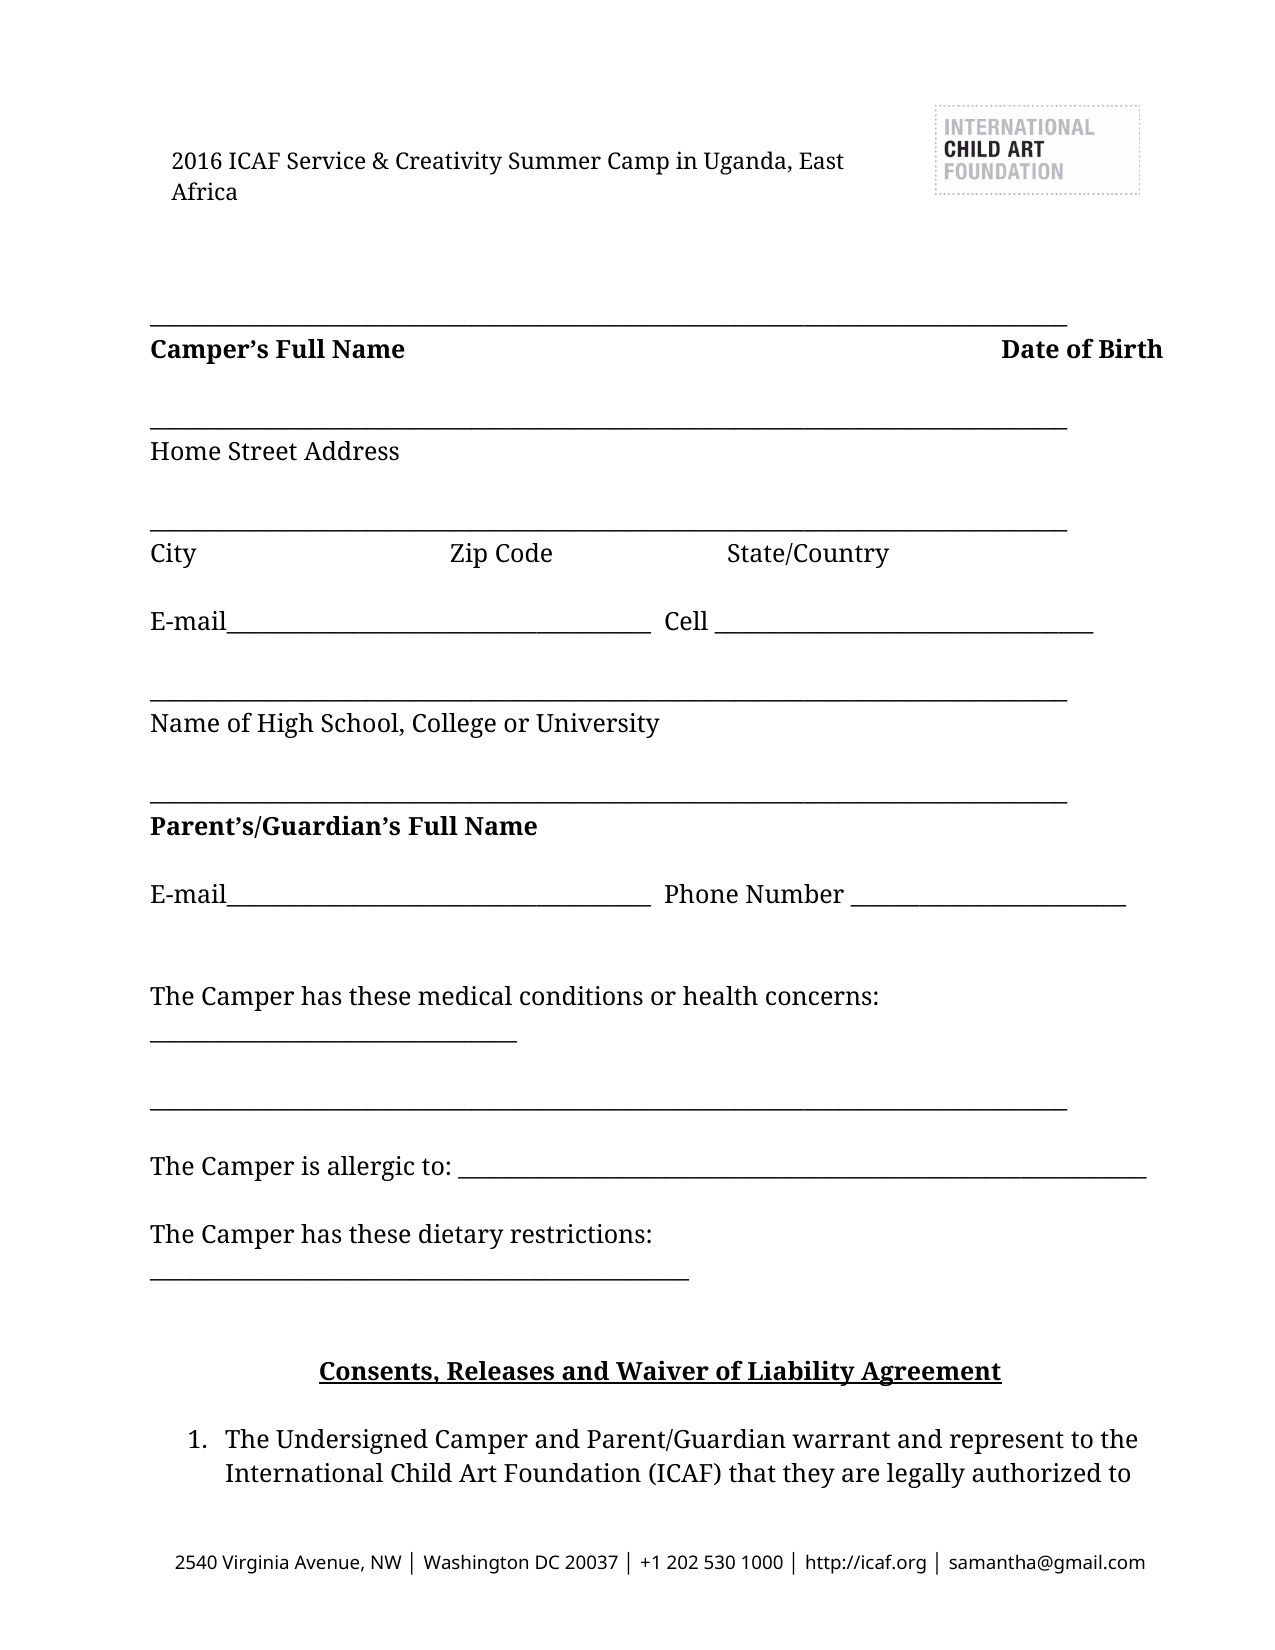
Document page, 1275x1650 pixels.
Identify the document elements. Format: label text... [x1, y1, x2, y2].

text ________________________________________________________________________________ [150, 774, 1170, 808]
text ________________________________________________________________________________ [150, 1081, 1170, 1115]
text Name of High School, College or University [150, 706, 1170, 740]
text ________________________________________________________________________________ [150, 672, 1170, 706]
subtitle Consents, Releases and Waiver of Liability Agreement [150, 1353, 1170, 1387]
text The Camper is allergic to: ____________________________________________________________ [150, 1149, 1170, 1183]
text E-mail_____________________________________ Phone Number ________________________ [150, 876, 1170, 910]
picture [934, 105, 1141, 195]
text ________________________________________________________________________________ [150, 297, 1170, 331]
text The Camper has these medical conditions or health concerns: ________________________________ [150, 978, 1170, 1047]
text The Camper has these dietary restrictions: _______________________________________________ [150, 1183, 1170, 1285]
text Parent’s/Guardian’s Full Name [150, 808, 1170, 842]
text City Zip Code State/Country [150, 536, 1170, 570]
text ________________________________________________________________________________ [150, 502, 1170, 536]
text Camper’s Full Name Date of Birth [150, 331, 1170, 365]
text Home Street Address [150, 433, 1170, 467]
text E-mail_____________________________________ Cell _________________________________ [150, 604, 1170, 638]
text ________________________________________________________________________________ [150, 399, 1170, 433]
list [187, 1421, 1170, 1489]
